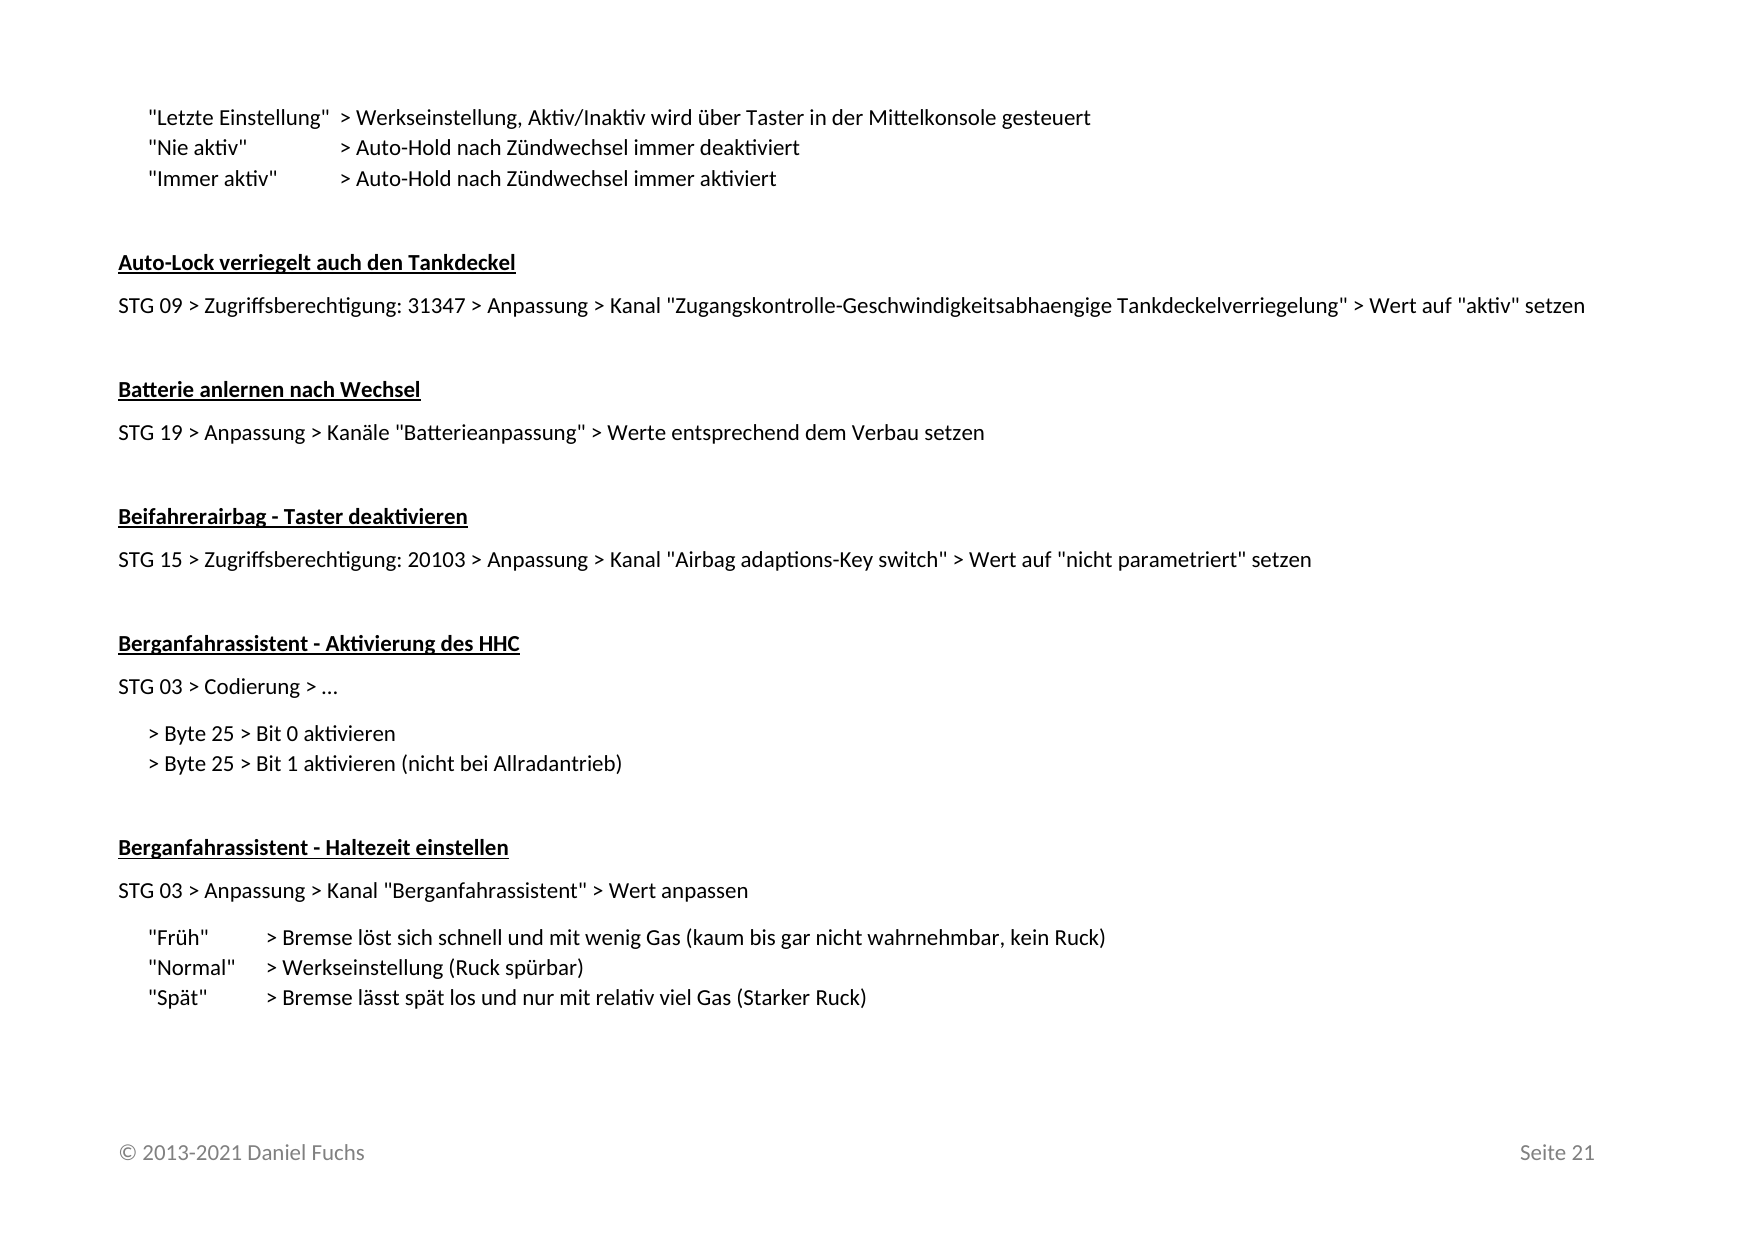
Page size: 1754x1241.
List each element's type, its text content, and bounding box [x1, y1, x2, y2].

text Beifahrerairbag - Taster deaktivieren [118, 502, 1606, 530]
text > Byte 25 > Bit 0 aktivieren > Byte 25 > Bit 1 aktivieren (nicht bei Allradantrieb) [148, 719, 1606, 777]
text Berganfahrassistent - Aktivierung des HHC [118, 629, 1606, 657]
text STG 03 > Anpassung > Kanal "Berganfahrassistent" > Wert anpassen [118, 876, 1606, 904]
text STG 09 > Zugriffsberechtigung: 31347 > Anpassung > Kanal "Zugangskontrolle-Geschwindigkeitsabhaengige Tankdeckelverriegelung" > Wert auf "aktiv" setzen [118, 291, 1606, 319]
text Berganfahrassistent - Haltezeit einstellen [118, 833, 1606, 862]
text "Früh" > Bremse löst sich schnell und mit wenig Gas (kaum bis gar nicht wahrnehmbar, kein Ruck) "Normal" > Werkseinstellung (Ruck spürbar) "Spät" > Bremse lässt spät los und nur mit relativ viel Gas (Starker Ruck) [148, 923, 1606, 1012]
text STG 19 > Anpassung > Kanäle "Batterieanpassung" > Werte entsprechend dem Verbau setzen [118, 418, 1606, 446]
text Auto-Lock verriegelt auch den Tankdeckel [118, 248, 1606, 276]
text STG 15 > Zugriffsberechtigung: 20103 > Anpassung > Kanal "Airbag adaptions-Key switch" > Wert auf "nicht parametriert" setzen [118, 545, 1606, 573]
text Batterie anlernen nach Wechsel [118, 375, 1606, 403]
text "Letzte Einstellung" > Werkseinstellung, Aktiv/Inaktiv wird über Taster in der Mittelkonsole gesteuert "Nie aktiv" > Auto-Hold nach Zündwechsel immer deaktiviert "Immer aktiv" > Auto-Hold nach Zündwechsel immer aktiviert [148, 103, 1606, 192]
text STG 03 > Codierung > … [118, 672, 1606, 700]
